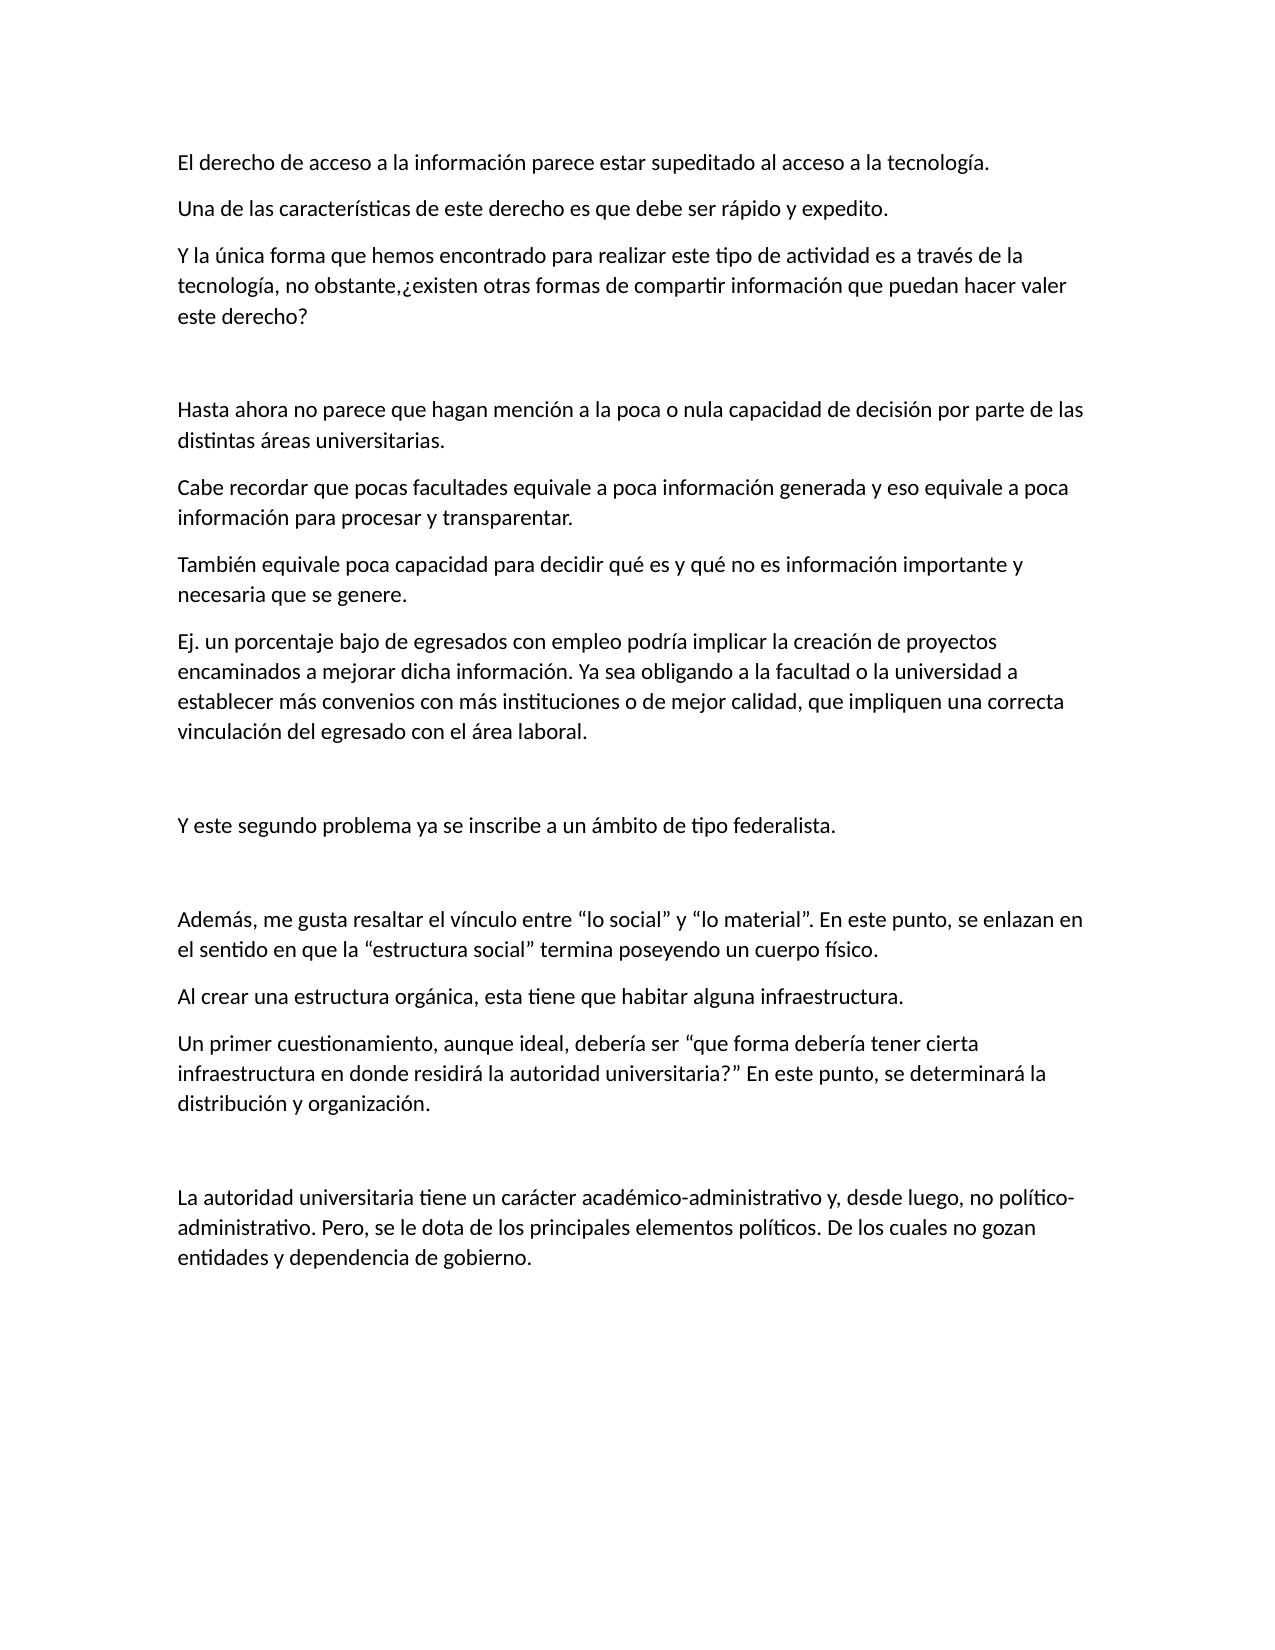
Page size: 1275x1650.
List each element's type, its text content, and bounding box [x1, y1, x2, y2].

text Y la única forma que hemos encontrado para realizar este tipo de actividad es a través de la tecnología, no obstante,¿existen otras formas de compartir información que puedan hacer valer este derecho? [177, 241, 1098, 330]
text Al crear una estructura orgánica, esta tiene que habitar alguna infraestructura. [177, 982, 1098, 1010]
text También equivale poca capacidad para decidir qué es y qué no es información importante y necesaria que se genere. [177, 550, 1098, 608]
text La autoridad universitaria tiene un carácter académico-administrativo y, desde luego, no político-administrativo. Pero, se le dota de los principales elementos políticos. De los cuales no gozan entidades y dependencia de gobierno. [177, 1183, 1098, 1271]
text Ej. un porcentaje bajo de egresados con empleo podría implicar la creación de proyectos encaminados a mejorar dicha información. Ya sea obligando a la facultad o la universidad a establecer más convenios con más instituciones o de mejor calidad, que impliquen una correcta vinculación del egresado con el área laboral. [177, 627, 1098, 745]
text Una de las características de este derecho es que debe ser rápido y expedito. [177, 194, 1098, 222]
text Además, me gusta resaltar el vínculo entre “lo social” y “lo material”. En este punto, se enlazan en el sentido en que la “estructura social” termina poseyendo un cuerpo físico. [177, 905, 1098, 963]
text Hasta ahora no parece que hagan mención a la poca o nula capacidad de decisión por parte de las distintas áreas universitarias. [177, 396, 1098, 454]
text El derecho de acceso a la información parece estar supeditado al acceso a la tecnología. [177, 148, 1098, 176]
text Y este segundo problema ya se inscribe a un ámbito de tipo federalista. [177, 811, 1098, 839]
text Un primer cuestionamiento, aunque ideal, debería ser “que forma debería tener cierta infraestructura en donde residirá la autoridad universitaria?” En este punto, se determinará la distribución y organización. [177, 1029, 1098, 1117]
text Cabe recordar que pocas facultades equivale a poca información generada y eso equivale a poca información para procesar y transparentar. [177, 473, 1098, 531]
